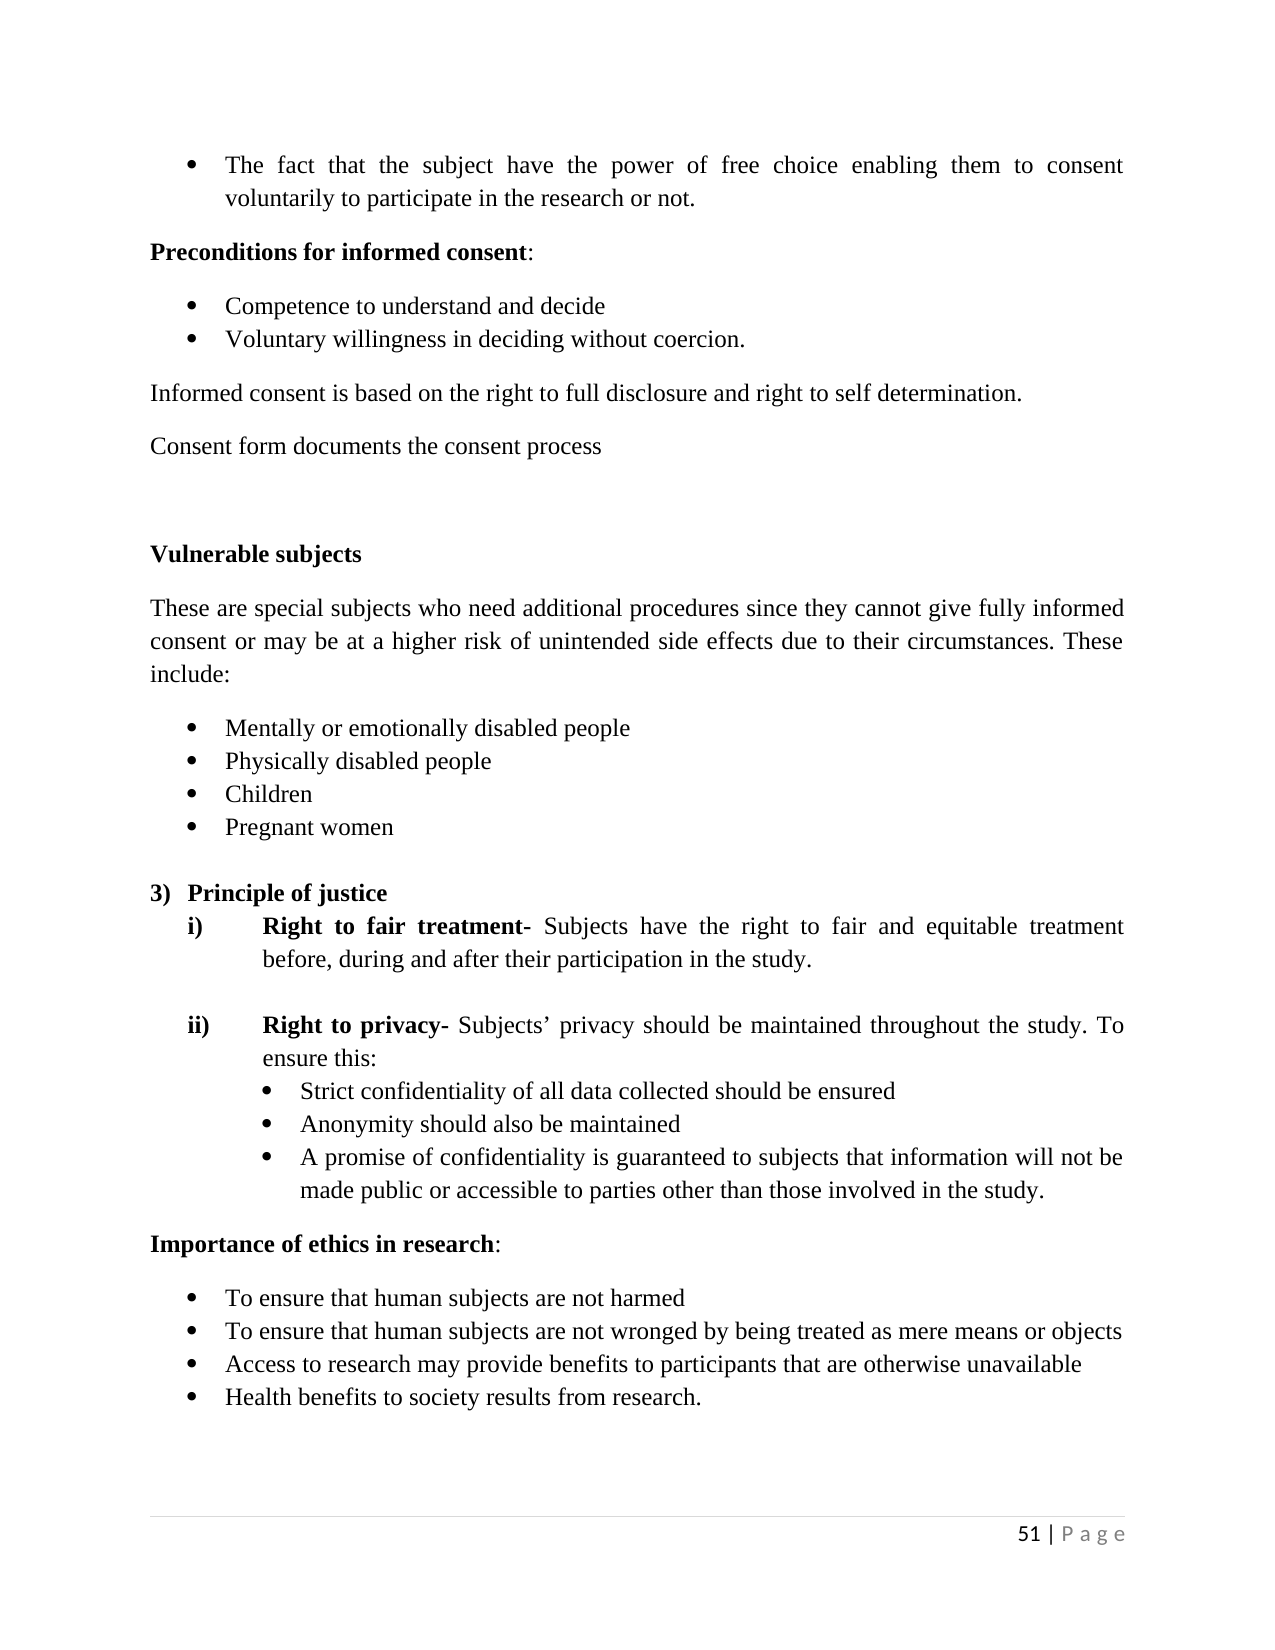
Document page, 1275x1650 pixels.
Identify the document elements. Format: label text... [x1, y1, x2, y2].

text Consent form documents the consent process [150, 431, 1125, 460]
list Pregnant women [187, 812, 1125, 841]
list Access to research may provide benefits to participants that are otherwise unavailable [187, 1349, 1125, 1378]
text Preconditions for informed consent: [150, 237, 1125, 266]
list To ensure that human subjects are not wronged by being treated as mere means or objects [187, 1316, 1125, 1345]
list Competence to understand and decide [187, 291, 1125, 319]
list Strict confidentiality of all data collected should be ensured [262, 1076, 1125, 1105]
text Informed consent is based on the right to full disclosure and right to self determination. [150, 378, 1125, 406]
list The fact that the subject have the power of free choice enabling them to consent voluntarily to participate in the research or not. [187, 150, 1125, 212]
list Mentally or emotionally disabled people [187, 713, 1125, 742]
list A promise of confidentiality is guaranteed to subjects that information will not be made public or accessible to parties other than those involved in the study. [262, 1142, 1125, 1204]
list To ensure that human subjects are not harmed [187, 1283, 1125, 1312]
list Principle of justice [150, 878, 1125, 907]
list Anonymity should also be maintained [262, 1109, 1125, 1138]
list Voluntary willingness in deciding without coercion. [187, 324, 1125, 352]
text Importance of ethics in research: [150, 1229, 1125, 1258]
text These are special subjects who need additional procedures since they cannot give fully informed consent or may be at a higher risk of unintended side effects due to their circumstances. These include: [150, 593, 1125, 688]
list Physically disabled people [187, 746, 1125, 775]
list Right to fair treatment- Subjects have the right to fair and equitable treatment before, during and after their participation in the study. [187, 911, 1125, 973]
list Health benefits to society results from research. [187, 1382, 1125, 1411]
list Right to privacy- Subjects’ privacy should be maintained throughout the study. To ensure this: [187, 1010, 1125, 1072]
list Children [187, 779, 1125, 808]
text Vulnerable subjects [150, 539, 1125, 568]
